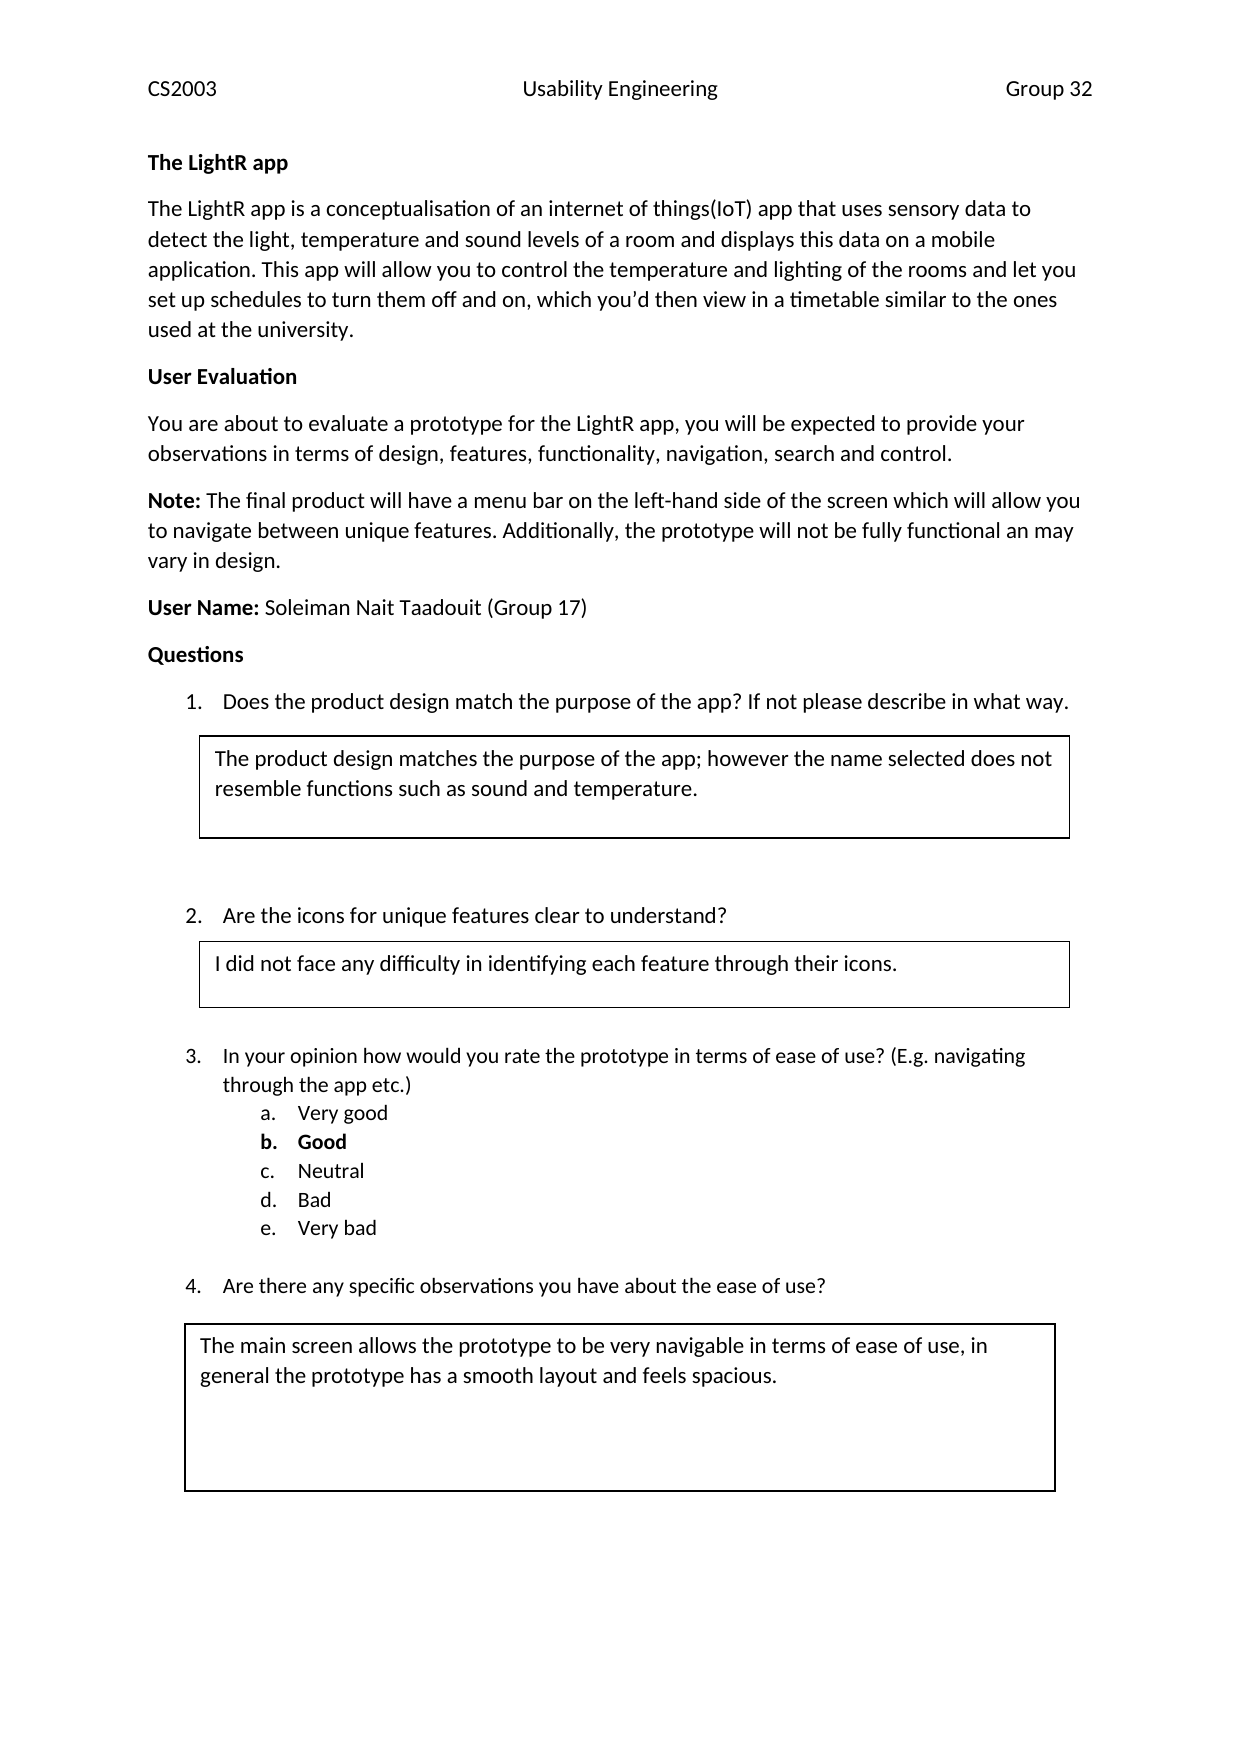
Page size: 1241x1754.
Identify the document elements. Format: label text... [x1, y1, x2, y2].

list In your opinion how would you rate the prototype in terms of ease of use? (E.g. navigating through the app etc.) [185, 1042, 1092, 1097]
text The LightR app [148, 148, 1092, 176]
list Very bad [260, 1214, 1092, 1241]
text User Name: Soleiman Nait Taadouit (Group 17) [148, 593, 1092, 622]
list Are there any specific observations you have about the ease of use? [185, 1272, 1092, 1299]
text You are about to evaluate a prototype for the LightR app, you will be expected to provide your observations in terms of design, features, functionality, navigation, search and control. [148, 409, 1092, 467]
list Are the icons for unique features clear to understand? [185, 901, 1092, 929]
list Neutral [260, 1157, 1092, 1184]
list Does the product design match the purpose of the app? If not please describe in what way. [185, 687, 1092, 715]
list Bad [260, 1186, 1092, 1212]
text Questions [148, 640, 1092, 668]
list Very good [260, 1099, 1092, 1126]
text Note: The final product will have a menu bar on the left-hand side of the screen which will allow you to navigate between unique features. Additionally, the prototype will not be fully functional an may vary in design. [148, 486, 1092, 575]
text The LightR app is a conceptualisation of an internet of things(IoT) app that uses sensory data to detect the light, temperature and sound levels of a room and displays this data on a mobile application. This app will allow you to control the temperature and lighting of the rooms and let you set up schedules to turn them off and on, which you’d then view in a timetable similar to the ones used at the university. [148, 194, 1092, 343]
list Good [260, 1128, 1092, 1155]
text User Evaluation [148, 362, 1092, 390]
